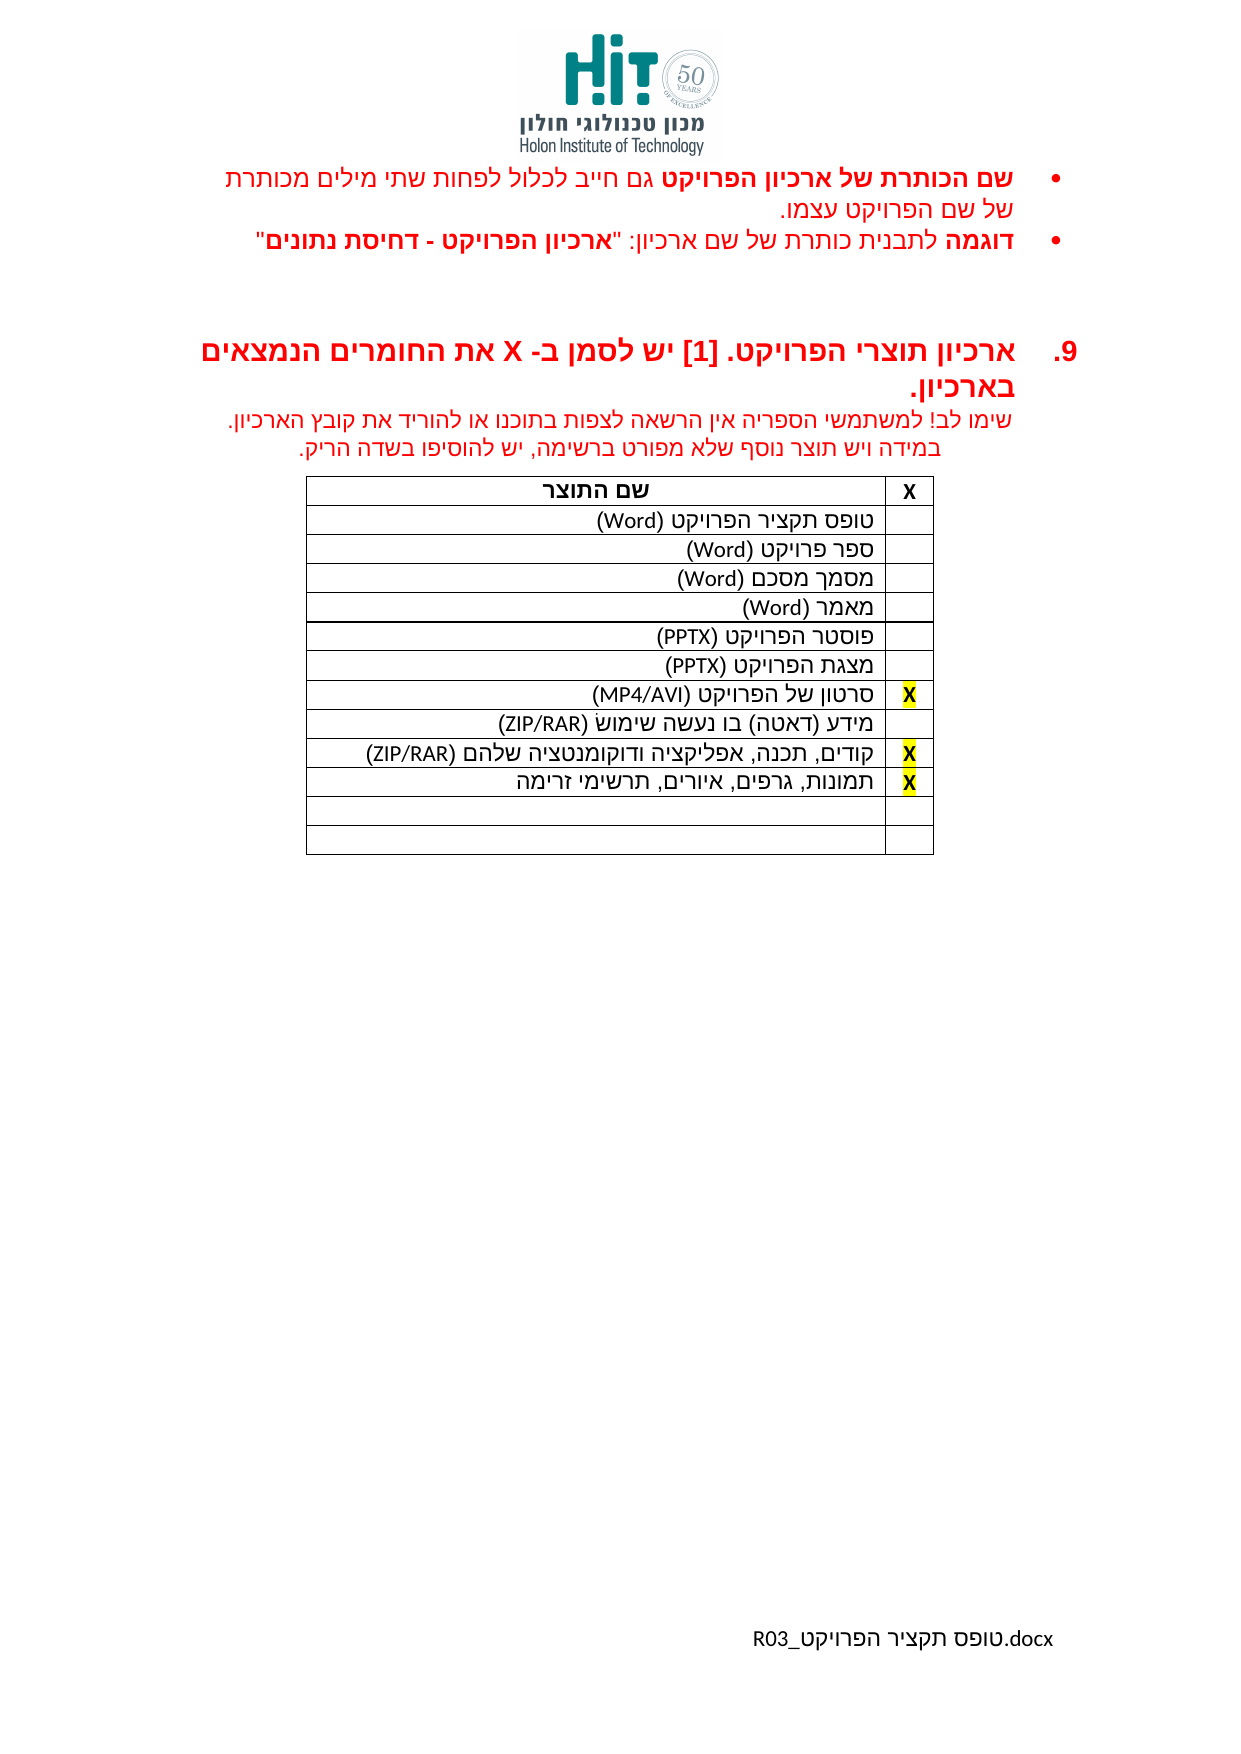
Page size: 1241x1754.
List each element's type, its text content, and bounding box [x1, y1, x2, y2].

table_cell X [916, 768, 933, 796]
text שימו לב! למשתמשי הספריה אין הרשאה לצפות בתוכנו או להוריד את קובץ הארכיון. [187, 407, 1053, 433]
table_cell מאמר (Word) [307, 593, 885, 621]
table_cell [307, 826, 885, 854]
table_cell [886, 506, 933, 534]
table_cell [886, 535, 933, 563]
table_cell [886, 651, 933, 679]
table_cell X [916, 681, 933, 708]
table_cell מסמך מסכם (Word) [307, 564, 885, 592]
table_cell [886, 826, 933, 854]
table_cell [886, 564, 933, 592]
table_cell פוסטר הפרויקט (PPTX) [307, 623, 885, 650]
table_header X [886, 477, 933, 505]
text במידה ויש תוצר נוסף שלא מפורט ברשימה, יש להוסיפו בשדה הריק. [187, 435, 1053, 461]
table_cell מצגת הפרויקט (PPTX) [307, 651, 885, 679]
picture [516, 29, 724, 165]
table_cell X [916, 739, 933, 767]
list דוגמה לתבנית כותרת של שם ארכיון: "ארכיון הפרויקט - דחיסת נתונים" [187, 226, 1052, 255]
table_header שם התוצר [307, 477, 885, 505]
table_cell X [886, 768, 903, 796]
table_cell קודים, תכנה, אפליקציה ודוקומנטציה שלהם (ZIP/RAR) [307, 739, 885, 767]
table_cell [886, 797, 933, 825]
table_cell X [886, 681, 903, 708]
table_cell [886, 593, 933, 621]
list שם הכותרת של ארכיון הפרויקט גם חייב לכלול לפחות שתי מילים מכותרת של שם הפרויקט עצמו. [187, 164, 1052, 224]
table_cell טופס תקציר הפרויקט (Word) [307, 506, 885, 534]
table_cell [307, 797, 885, 825]
table_cell [886, 623, 933, 650]
table_cell X [886, 739, 903, 767]
table_cell ספר פרויקט (Word) [307, 535, 885, 563]
table_cell מידע (דאטה) בו נעשה שימושׂ (ZIP/RAR) [307, 710, 885, 738]
table_cell תמונות, גרפים, איורים, תרשימי זרימה [307, 768, 885, 796]
table_cell [886, 710, 933, 738]
table_cell סרטון של הפרויקט (MP4/AVI) [307, 681, 885, 708]
list ארכיון תוצרי הפרויקט. [1] יש לסמן ב- X את החומרים הנמצאים בארכיון. [187, 334, 1053, 404]
